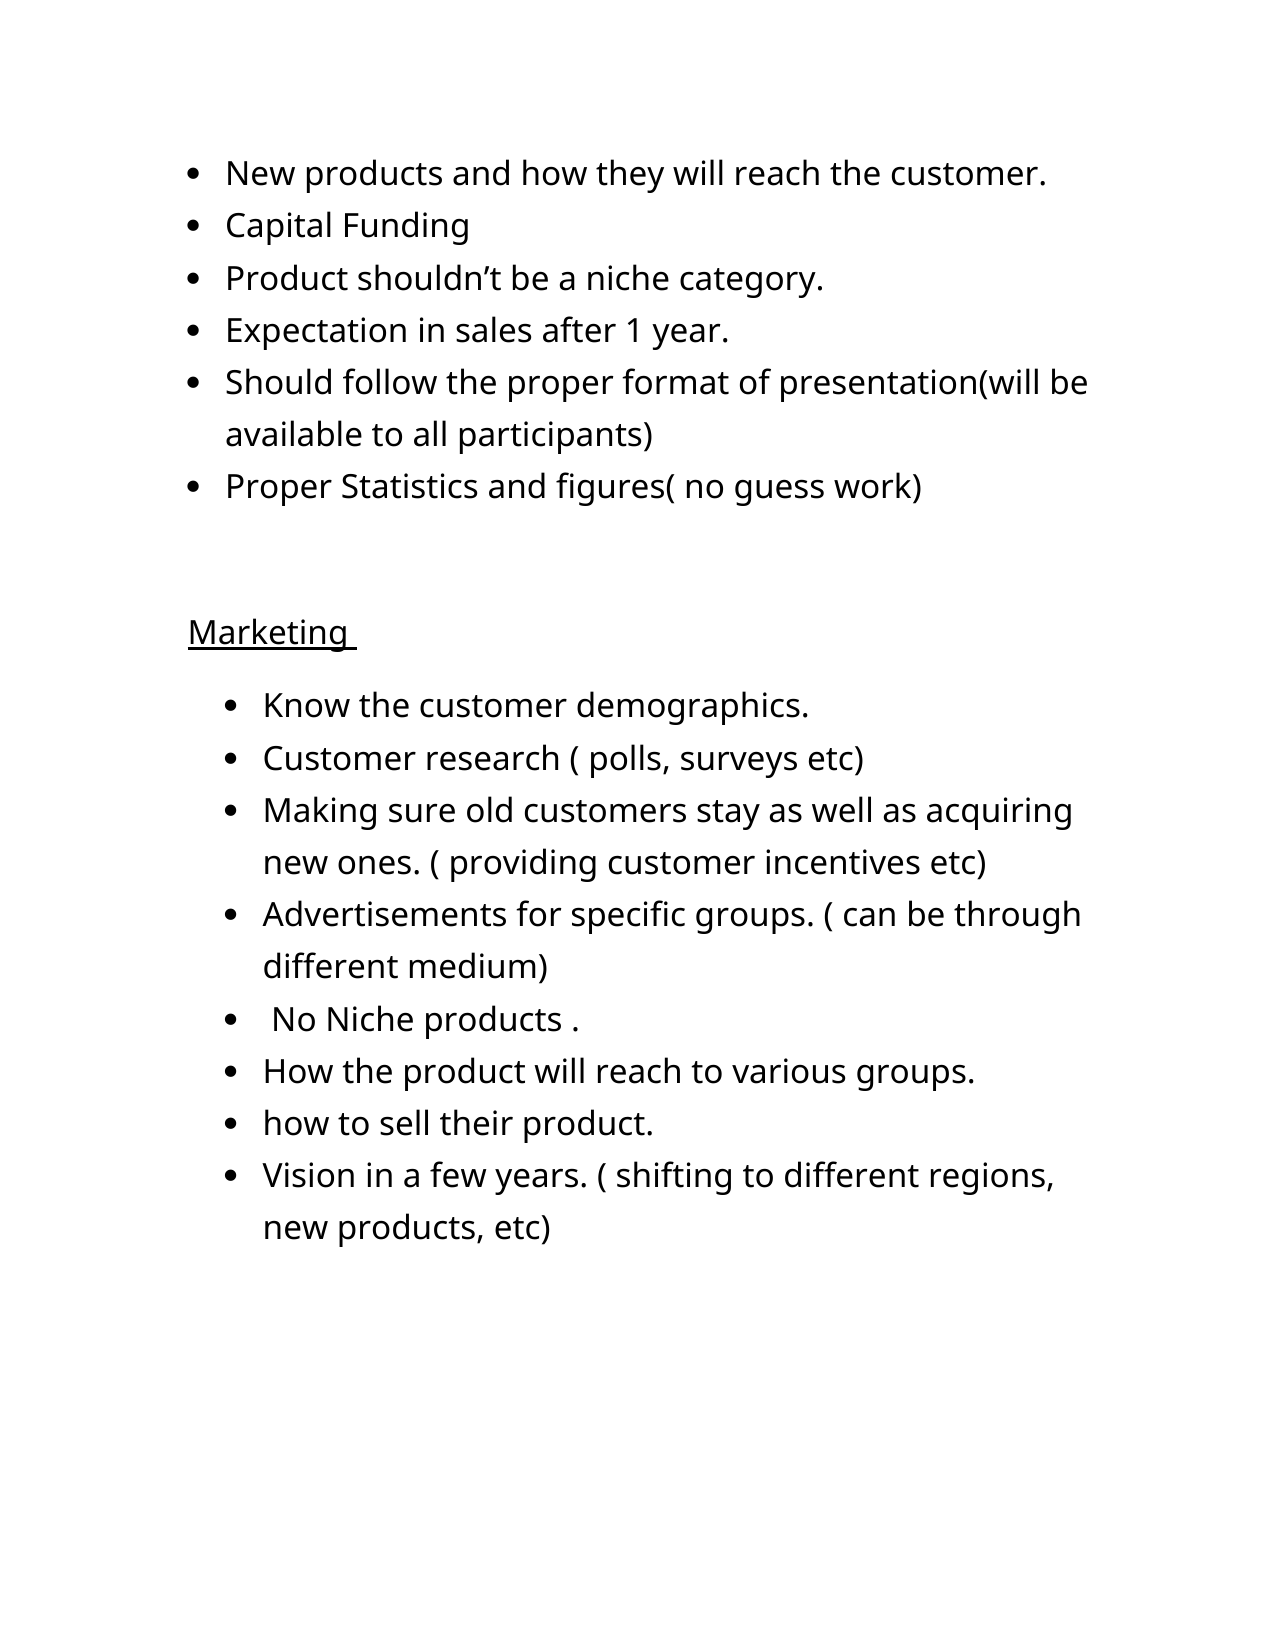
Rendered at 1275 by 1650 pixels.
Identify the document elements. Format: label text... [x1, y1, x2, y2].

list Vision in a few years. ( shifting to different regions, new products, etc) [225, 1152, 1125, 1249]
list Should follow the proper format of presentation(will be available to all participants) [187, 359, 1125, 456]
list How the product will reach to various groups. [225, 1047, 1125, 1093]
list No Niche products . [225, 995, 1125, 1041]
list New products and how they will reach the customer. [187, 150, 1125, 195]
list Know the customer demographics. [225, 682, 1125, 728]
list Making sure old customers stay as well as acquiring new ones. ( providing customer incentives etc) [225, 787, 1125, 884]
list Expectation in sales after 1 year. [187, 307, 1125, 352]
list Proper Statistics and figures( no guess work) [187, 463, 1125, 508]
list Customer research ( polls, surveys etc) [225, 734, 1125, 780]
list Capital Funding [187, 202, 1125, 248]
list how to sell their product. [225, 1100, 1125, 1145]
text Marketing [187, 609, 1125, 654]
list Product shouldn’t be a niche category. [187, 254, 1125, 300]
list Advertisements for specific groups. ( can be through different medium) [225, 891, 1125, 988]
